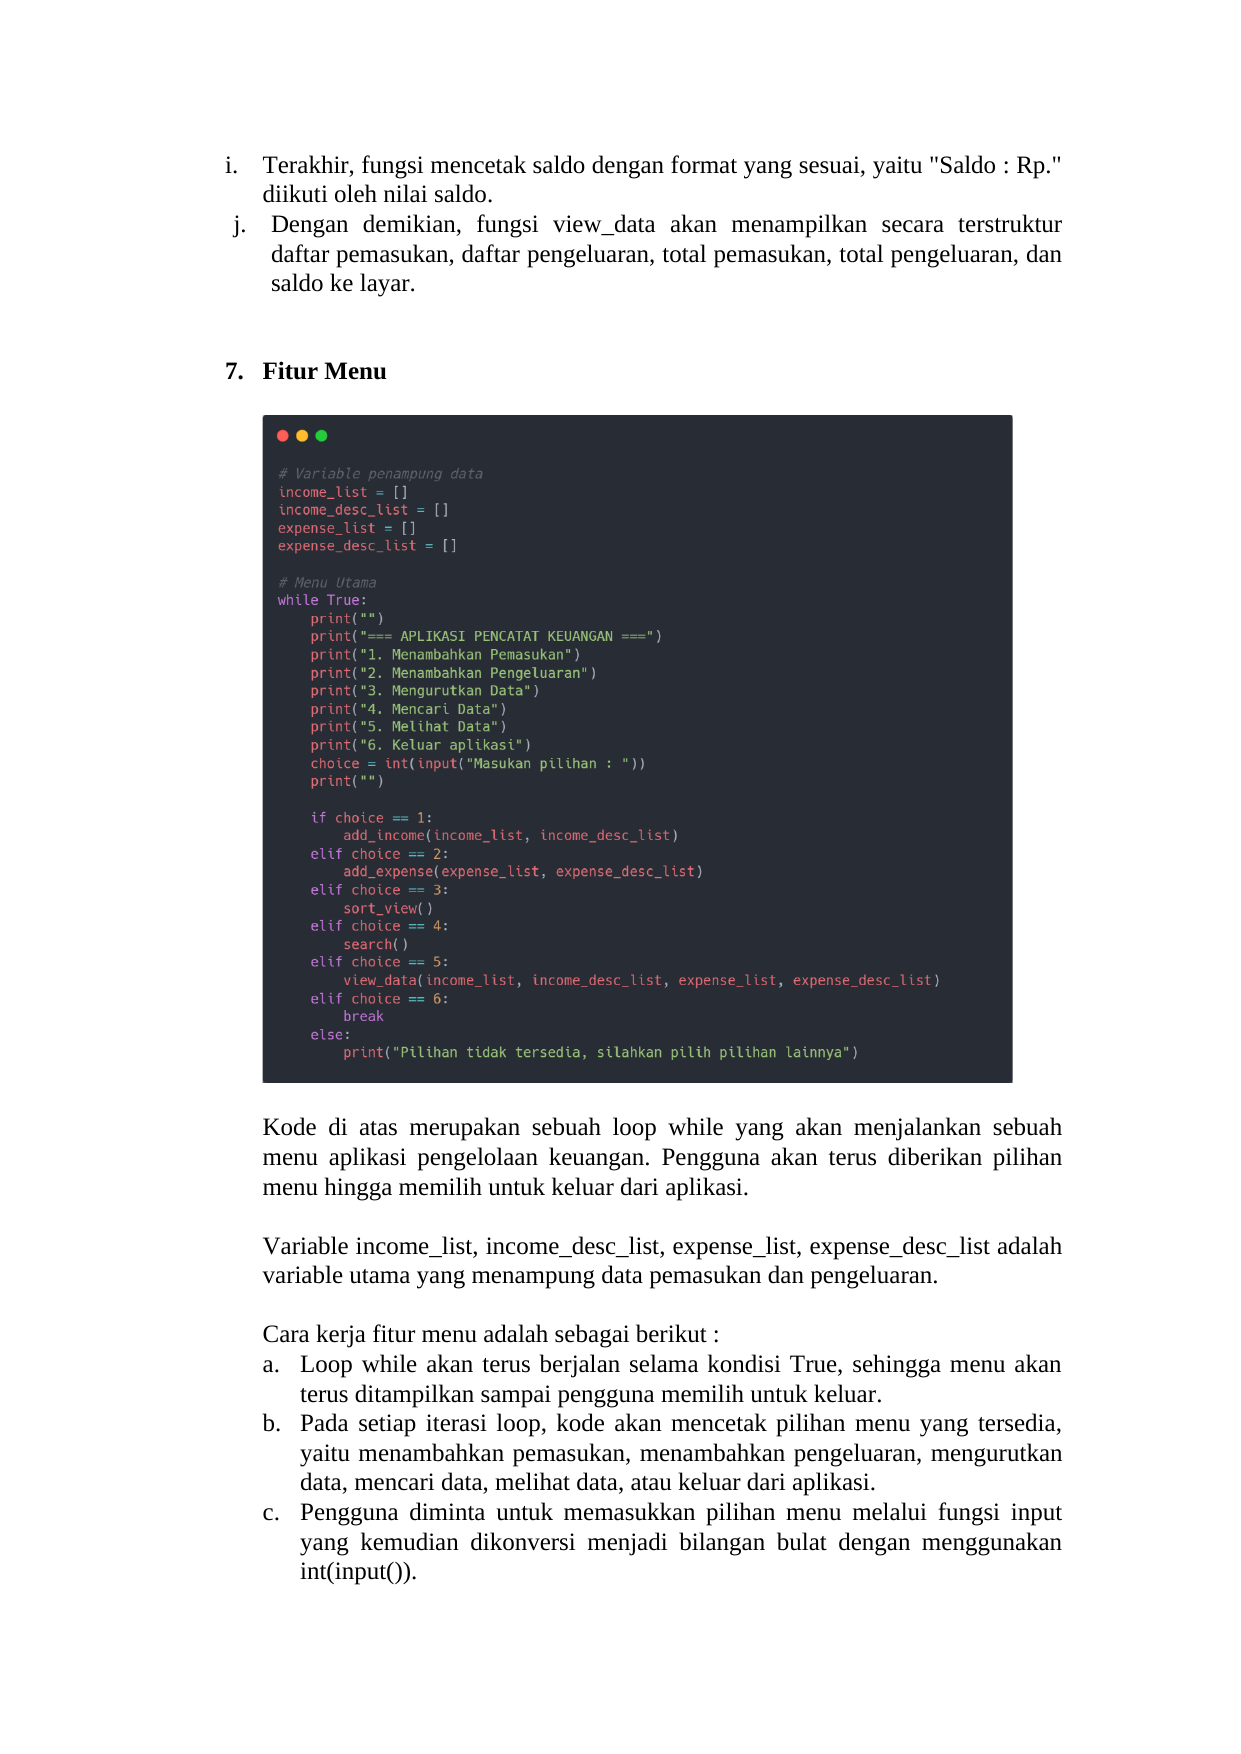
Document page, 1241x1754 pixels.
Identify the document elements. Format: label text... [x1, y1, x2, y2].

picture [262, 415, 1013, 1083]
list Kode di atas merupakan sebuah loop while yang akan menjalankan sebuah menu aplikasi pengelolaan keuangan. Pengguna akan terus diberikan pilihan menu hingga memilih untuk keluar dari aplikasi. [262, 1112, 1063, 1200]
list Dengan demikian, fungsi view_data akan menampilkan secara terstruktur daftar pemasukan, daftar pengeluaran, total pemasukan, total pengeluaran, dan saldo ke layar. [233, 209, 1063, 297]
list Pengguna diminta untuk memasukkan pilihan menu melalui fungsi input yang kemudian dikonversi menjadi bilangan bulat dengan menggunakan int(input()). [262, 1497, 1063, 1585]
list Pada setiap iterasi loop, kode akan mencetak pilihan menu yang tersedia, yaitu menambahkan pemasukan, menambahkan pengeluaran, mengurutkan data, mencari data, melihat data, atau keluar dari aplikasi. [262, 1408, 1063, 1496]
list Fitur Menu [225, 356, 1063, 384]
list Variable income_list, income_desc_list, expense_list, expense_desc_list adalah variable utama yang menampung data pemasukan dan pengeluaran. [262, 1231, 1063, 1289]
list Terakhir, fungsi mencetak saldo dengan format yang sesuai, yaitu "Saldo : Rp." diikuti oleh nilai saldo. [225, 150, 1063, 208]
list Cara kerja fitur menu adalah sebagai berikut : [262, 1319, 1063, 1348]
list Loop while akan terus berjalan selama kondisi True, sehingga menu akan terus ditampilkan sampai pengguna memilih untuk keluar. [262, 1349, 1063, 1407]
